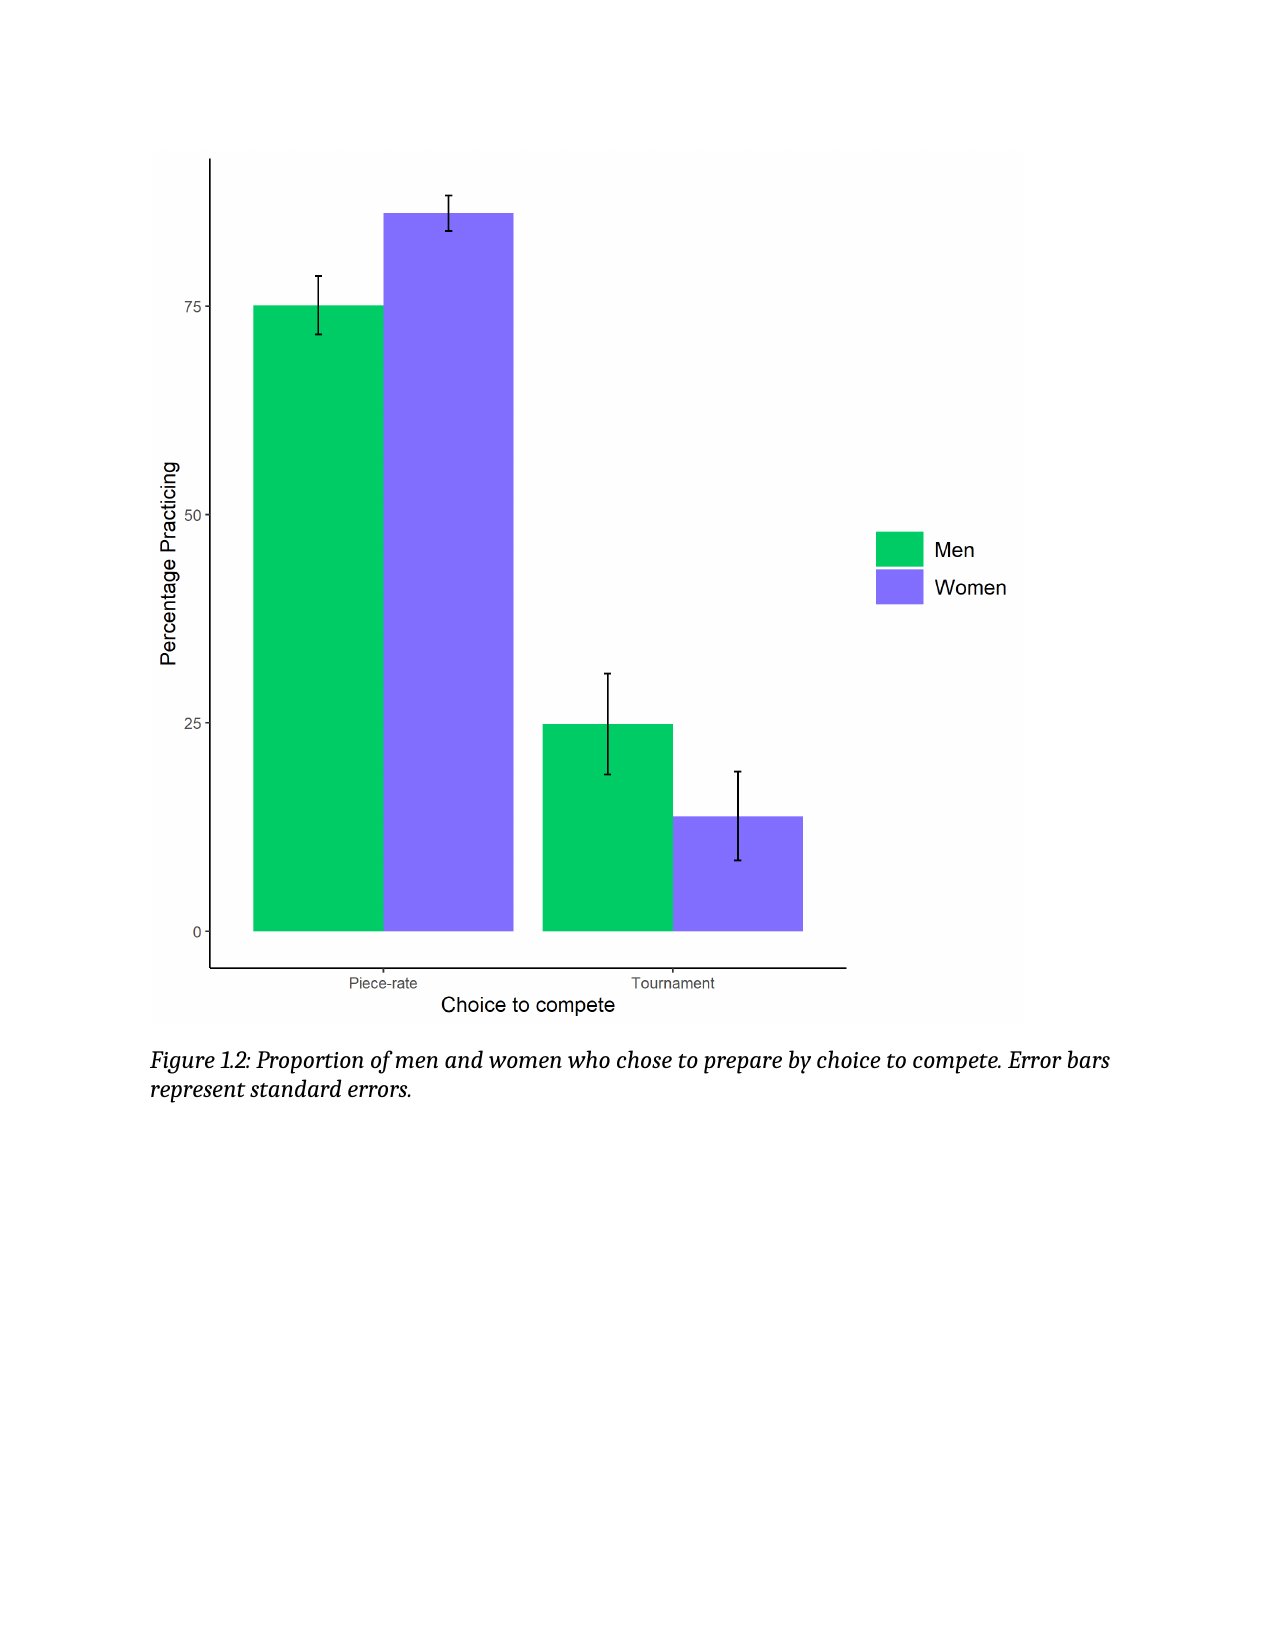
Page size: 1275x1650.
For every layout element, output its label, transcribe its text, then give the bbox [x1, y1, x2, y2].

picture [150, 150, 1025, 1025]
text Figure 1.2: Proportion of men and women who chose to prepare by choice to compete. Error bars represent standard errors. [150, 1046, 1125, 1103]
